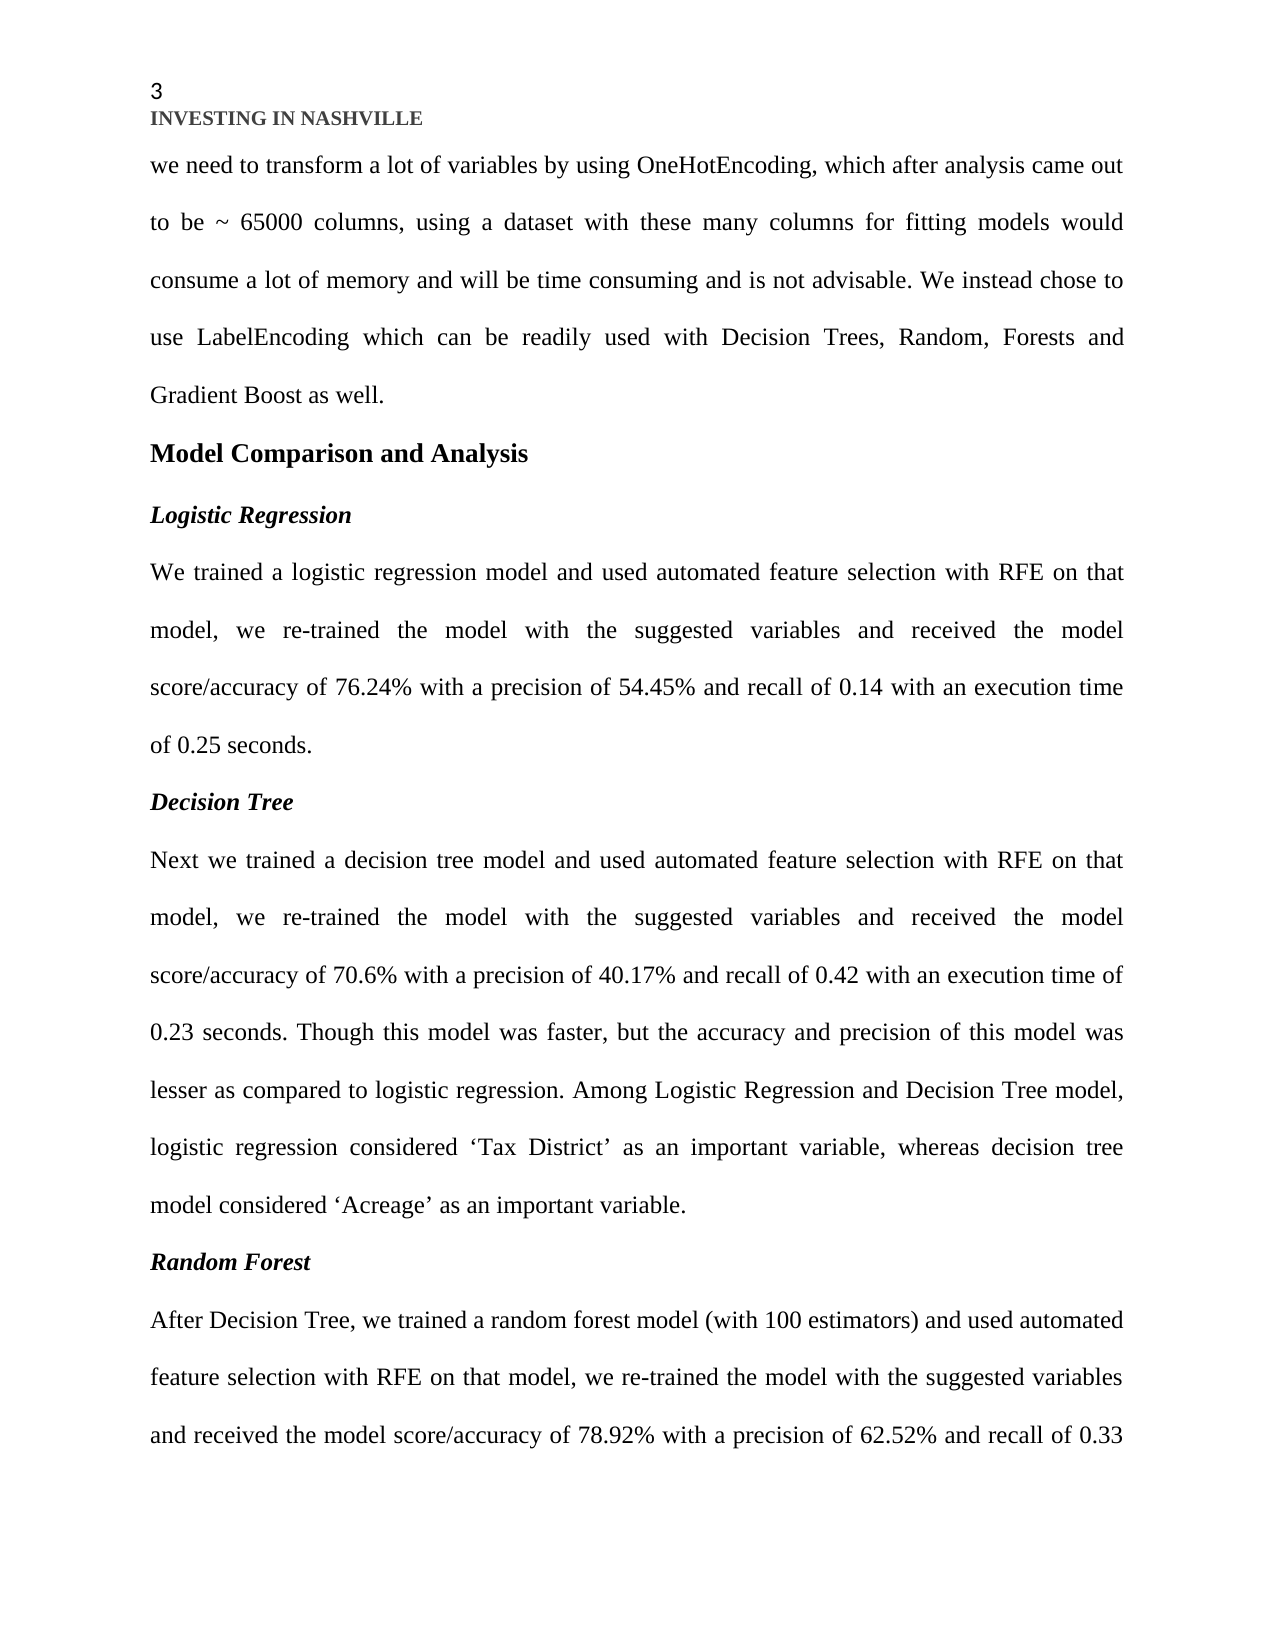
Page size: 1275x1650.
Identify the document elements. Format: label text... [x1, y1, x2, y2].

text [150, 1305, 1125, 1448]
text Next we trained a decision tree model and used automated feature selection with RFE on that model, we re-trained the model with the suggested variables and received the model score/accuracy of 70.6% with a precision of 40.17% and recall of 0.42 with an execution time of 0.23 seconds. Though this model was faster, but the accuracy and precision of this model was lesser as compared to logistic regression. Among Logistic Regression and Decision Tree model, logistic regression considered ‘Tax District’ as an important variable, whereas decision tree model considered ‘Acreage’ as an important variable. [150, 845, 1125, 1218]
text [150, 150, 1125, 409]
text We trained a logistic regression model and used automated feature selection with RFE on that model, we re-trained the model with the suggested variables and received the model score/accuracy of 76.24% with a precision of 54.45% and recall of 0.14 with an execution time of 0.25 seconds. [150, 557, 1125, 758]
text Decision Tree [150, 787, 1125, 816]
text Logistic Regression [150, 500, 1125, 528]
text Random Forest [150, 1247, 1125, 1276]
text Model Comparison and Analysis [150, 437, 1125, 469]
